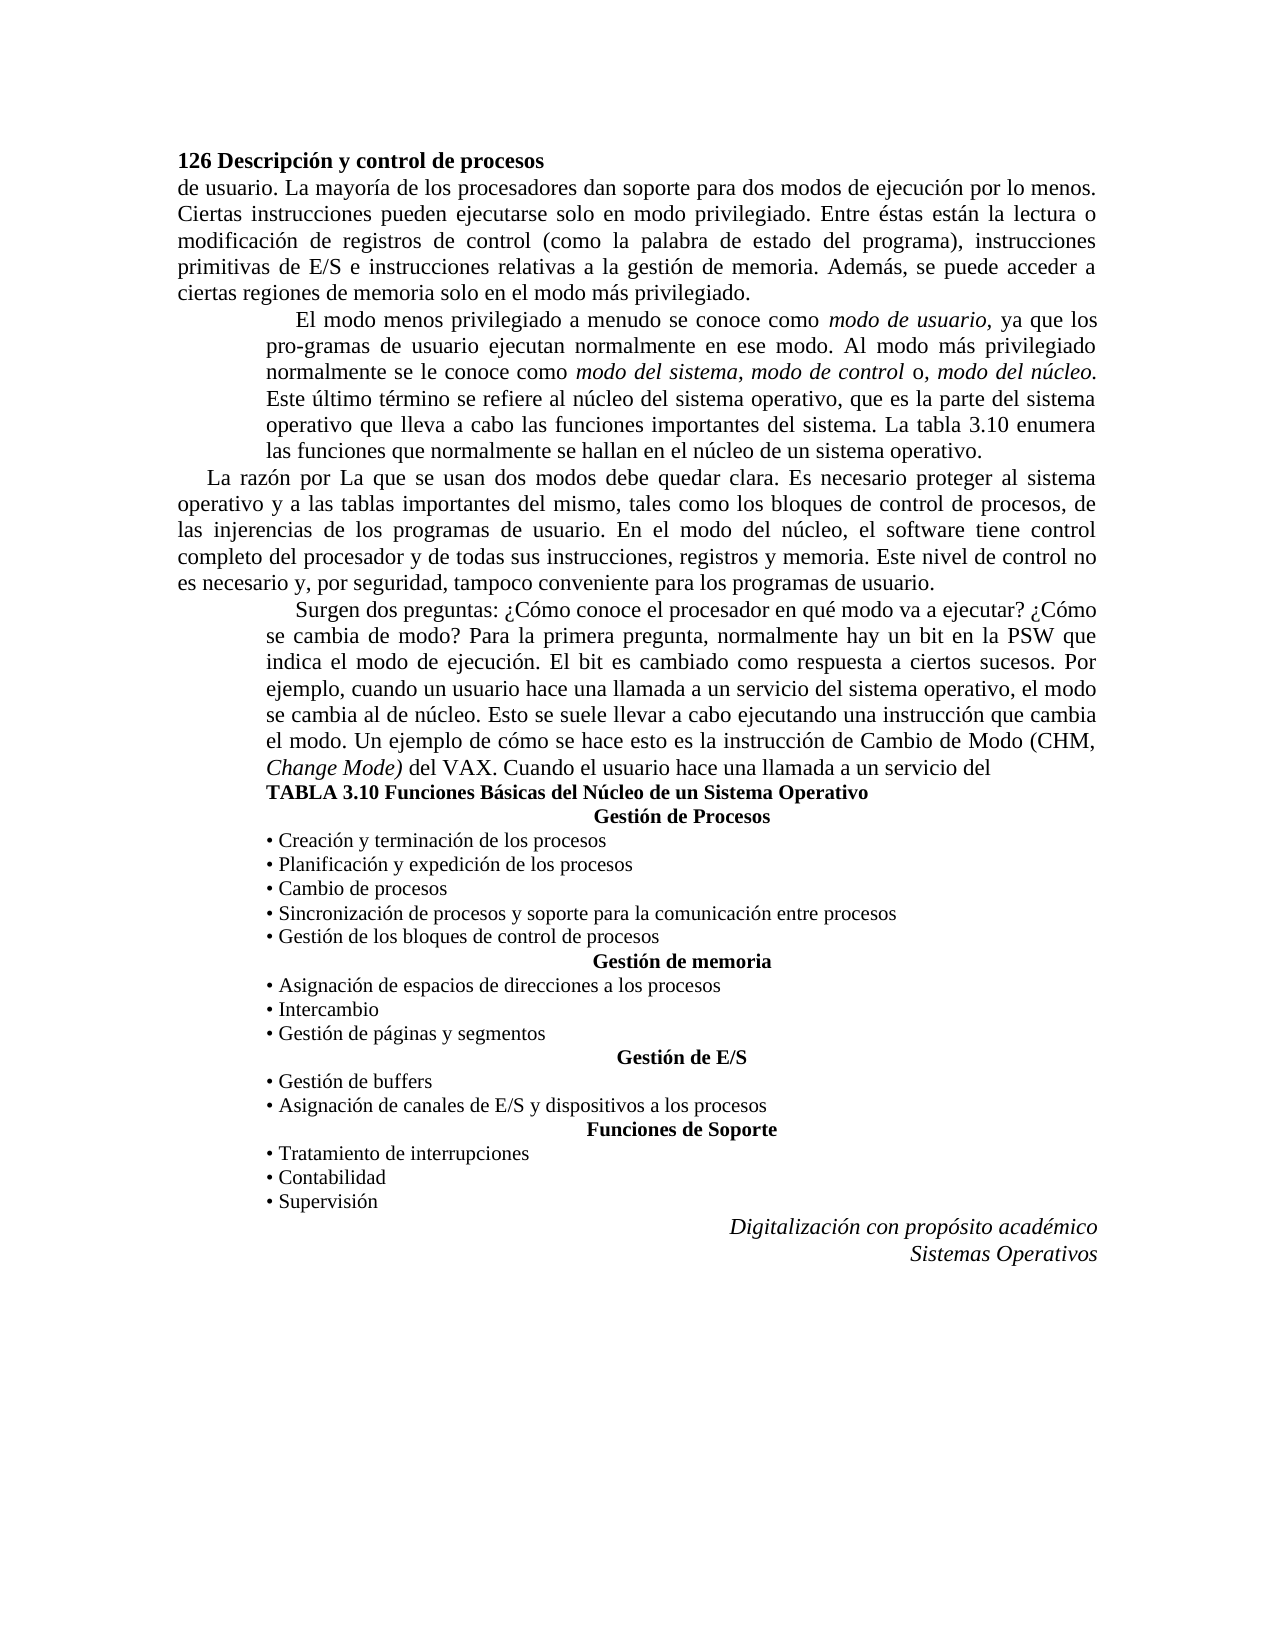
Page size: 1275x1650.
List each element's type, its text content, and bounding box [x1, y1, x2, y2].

text • Creación y terminación de los procesos [266, 828, 1098, 852]
text • Sincronización de procesos y soporte para la comunicación entre procesos [266, 900, 1098, 924]
text • Intercambio [266, 997, 1098, 1021]
text • Supervisión [266, 1189, 1098, 1213]
text • Asignación de espacios de direcciones a los procesos [266, 973, 1098, 997]
text • Gestión de páginas y segmentos [266, 1021, 1098, 1045]
text Gestión de Procesos [266, 804, 1098, 828]
text • Gestión de buffers [266, 1069, 1098, 1093]
text • Cambio de procesos [266, 876, 1098, 900]
text • Planificación y expedición de los procesos [266, 852, 1098, 876]
text 126 Descripción y control de procesos [177, 148, 1098, 174]
text Surgen dos preguntas: ¿Cómo conoce el procesador en qué modo va a ejecutar? ¿Cómo se cambia de modo? Para la primera pregunta, normalmente hay un bit en la PSW que indica el modo de ejecución. El bit es cambiado como respuesta a ciertos sucesos. Por ejemplo, cuando un usuario hace una llamada a un servicio del sistema operativo, el modo se cambia al de núcleo. Esto se suele llevar a cabo ejecutando una instrucción que cambia el modo. Un ejemplo de cómo se hace esto es la instrucción de Cambio de Modo (CHM, Change Mode) del VAX. Cuando el usuario hace una llamada a un servicio del [266, 596, 1098, 780]
text • Tratamiento de interrupciones [266, 1141, 1098, 1165]
text La razón por La que se usan dos modos debe quedar clara. Es necesario proteger al sistema operativo y a las tablas importantes del mismo, tales como los bloques de control de procesos, de las injerencias de los programas de usuario. En el modo del núcleo, el software tiene control completo del procesador y de todas sus instrucciones, registros y memoria. Este nivel de control no es necesario y, por seguridad, tampoco conveniente para los programas de usuario. [177, 464, 1098, 596]
text Sistemas Operativos [177, 1239, 1098, 1266]
text • Gestión de los bloques de control de procesos [266, 924, 1098, 948]
text • Asignación de canales de E/S y dispositivos a los procesos [266, 1093, 1098, 1117]
text • Contabilidad [266, 1165, 1098, 1189]
text Gestión de memoria [266, 948, 1098, 973]
text El modo menos privilegiado a menudo se conoce como modo de usuario, ya que los pro-gramas de usuario ejecutan normalmente en ese modo. Al modo más privilegiado normalmente se le conoce como modo del sistema, modo de control o, modo del núcleo. Este último término se refiere al núcleo del sistema operativo, que es la parte del sistema operativo que lleva a cabo las funciones importantes del sistema. La tabla 3.10 enumera las funciones que normalmente se hallan en el núcleo de un sistema operativo. [266, 306, 1098, 464]
text Digitalización con propósito académico [177, 1213, 1098, 1239]
text Funciones de Soporte [266, 1117, 1098, 1141]
text Gestión de E/S [266, 1045, 1098, 1069]
text de usuario. La mayoría de los procesadores dan soporte para dos modos de ejecución por lo menos. Ciertas instrucciones pueden ejecutarse solo en modo privilegiado. Entre éstas están la lectura o modificación de registros de control (como la palabra de estado del programa), instrucciones primitivas de E/S e instrucciones relativas a la gestión de memoria. Además, se puede acceder a ciertas regiones de memoria solo en el modo más privilegiado. [177, 174, 1098, 306]
text TABLA 3.10 Funciones Básicas del Núcleo de un Sistema Operativo [266, 780, 1098, 804]
